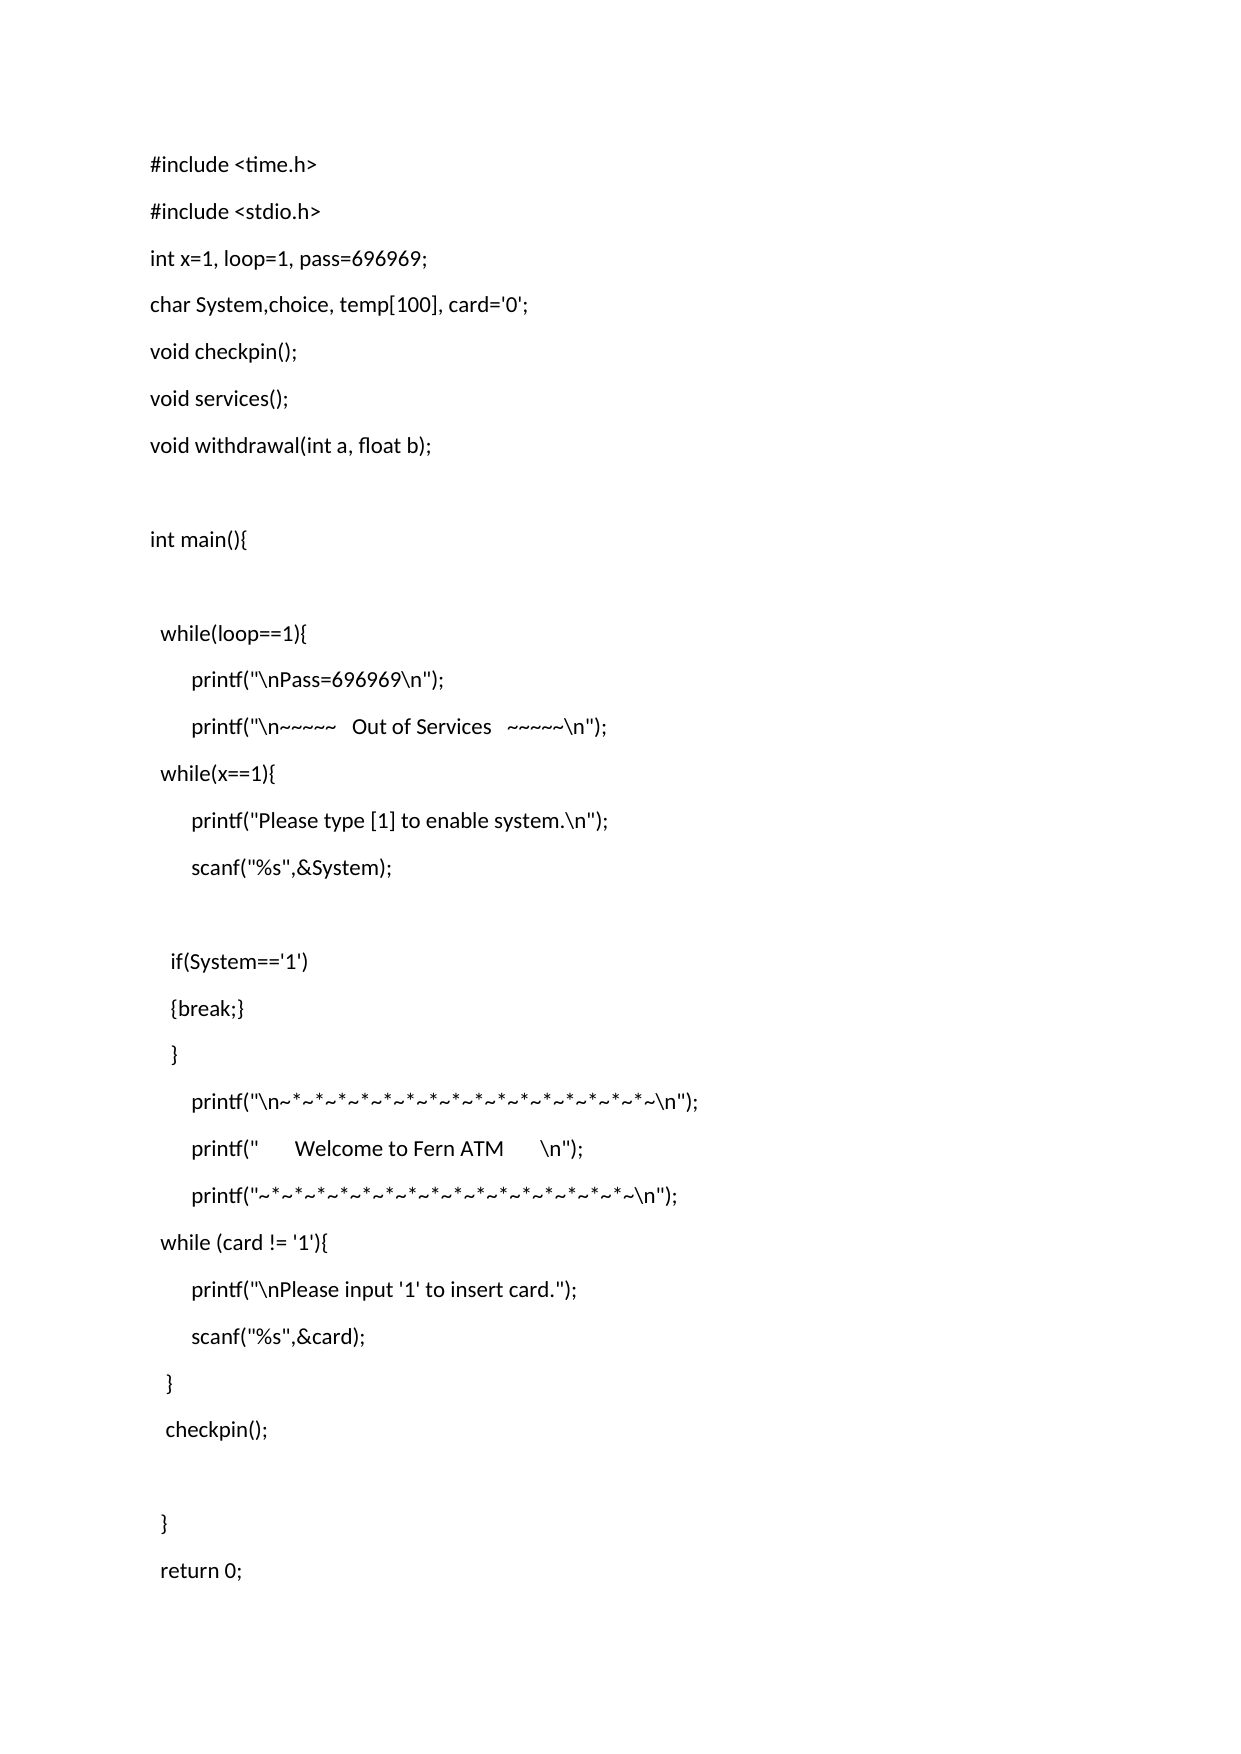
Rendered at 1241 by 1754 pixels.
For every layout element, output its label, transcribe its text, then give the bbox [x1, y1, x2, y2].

text void withdrawal(int a, float b); [150, 431, 1090, 459]
text #include <time.h> [150, 150, 1090, 178]
text printf("~*~*~*~*~*~*~*~*~*~*~*~*~*~*~*~*~\n"); [150, 1181, 1090, 1209]
text void checkpin(); [150, 337, 1090, 366]
text printf("Please type [1] to enable system.\n"); [150, 806, 1090, 834]
text return 0; [150, 1556, 1090, 1584]
text printf("\nPlease input '1' to insert card."); [150, 1275, 1090, 1303]
text int x=1, loop=1, pass=696969; [150, 244, 1090, 272]
text } [150, 1041, 1090, 1069]
text int main(){ [150, 525, 1090, 553]
text printf("\n~~~~~ Out of Services ~~~~~\n"); [150, 712, 1090, 741]
text #include <stdio.h> [150, 197, 1090, 225]
text scanf("%s",&card); [150, 1322, 1090, 1350]
text while (card != '1'){ [150, 1228, 1090, 1256]
text char System,choice, temp[100], card='0'; [150, 291, 1090, 319]
text void services(); [150, 384, 1090, 412]
text } [150, 1369, 1090, 1397]
text while(x==1){ [150, 759, 1090, 787]
text scanf("%s",&System); [150, 853, 1090, 881]
text printf("\nPass=696969\n"); [150, 666, 1090, 694]
text while(loop==1){ [150, 619, 1090, 647]
text printf(" Welcome to Fern ATM \n"); [150, 1134, 1090, 1162]
text checkpin(); [150, 1416, 1090, 1444]
text } [150, 1509, 1090, 1537]
text if(System=='1') [150, 947, 1090, 975]
text printf("\n~*~*~*~*~*~*~*~*~*~*~*~*~*~*~*~*~\n"); [150, 1087, 1090, 1116]
text {break;} [150, 994, 1090, 1022]
